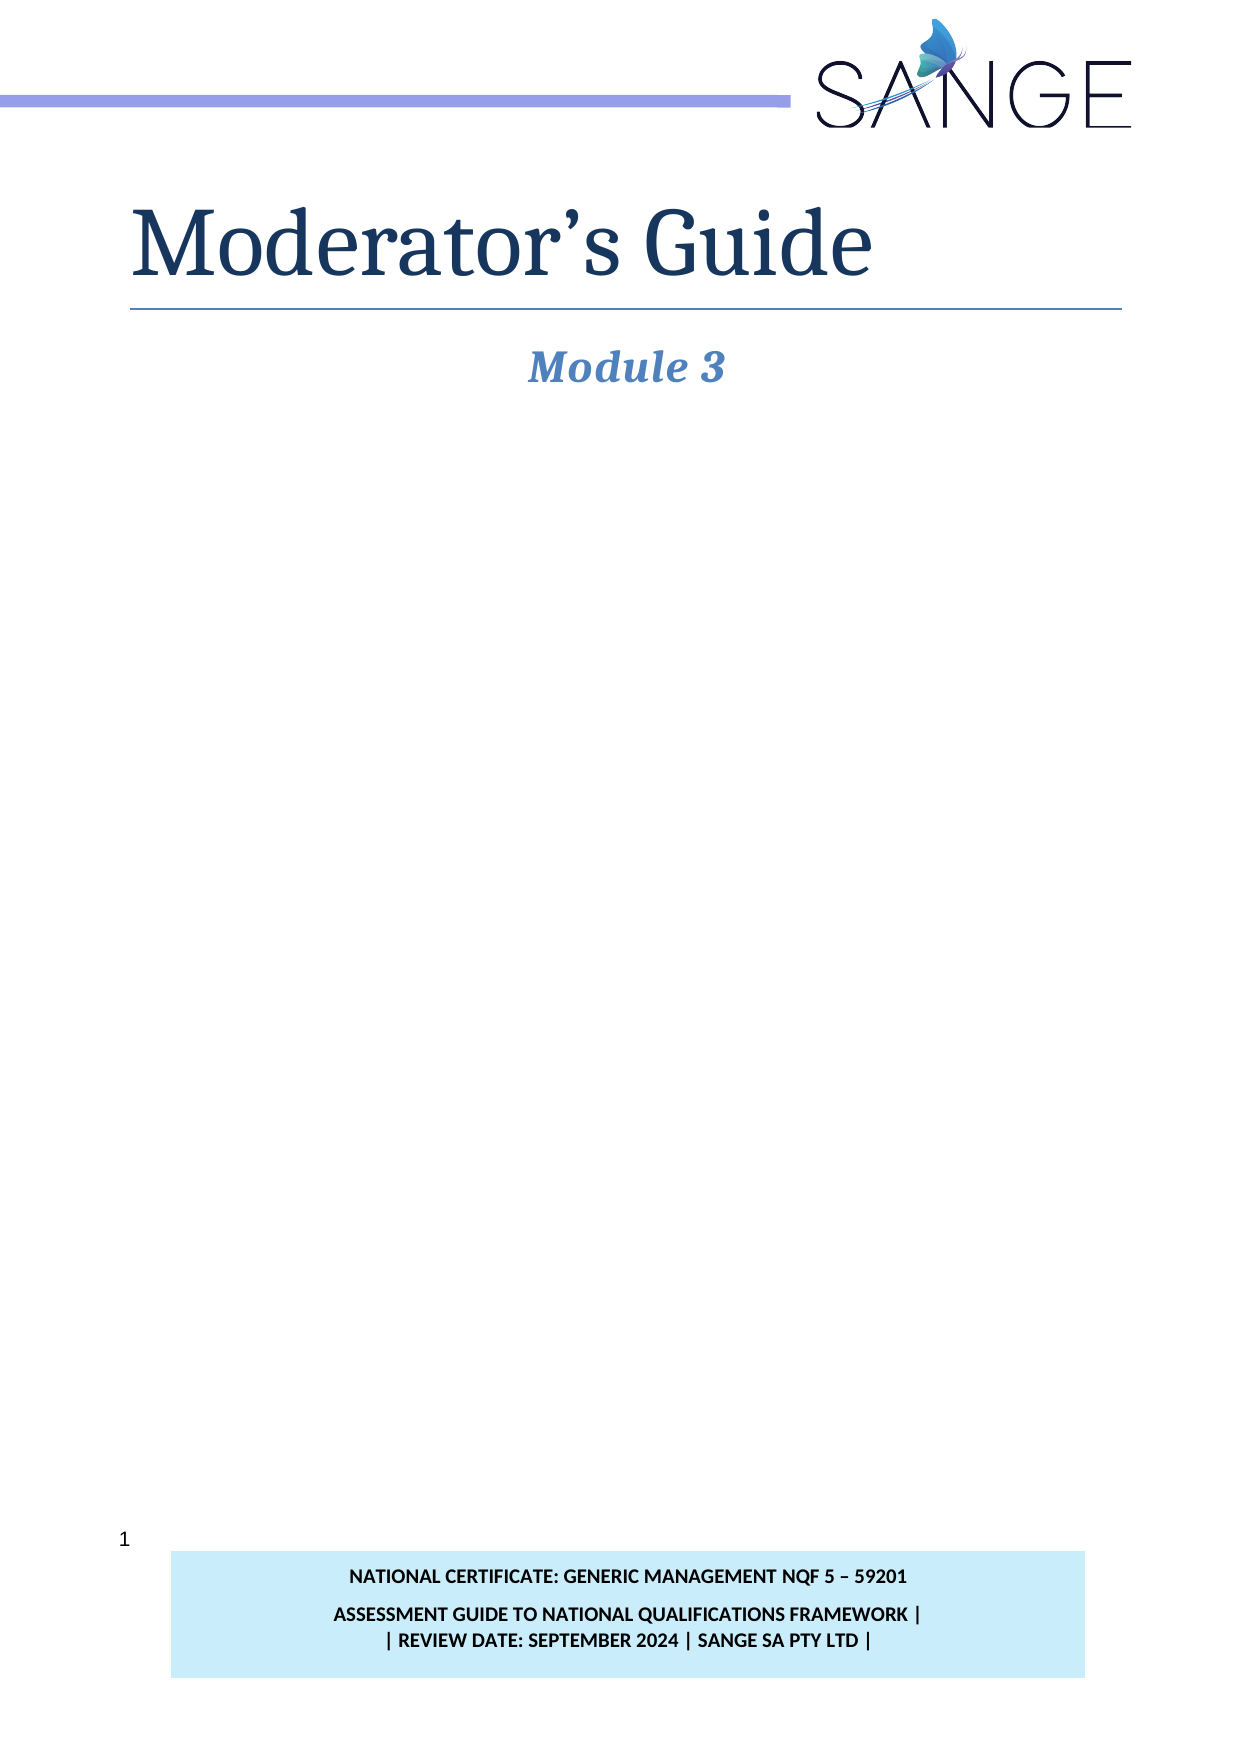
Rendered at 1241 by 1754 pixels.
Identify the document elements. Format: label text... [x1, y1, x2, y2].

table_header Moderator’s Guide [119, 188, 1134, 342]
picture [816, 18, 1131, 128]
table_cell Module 3 [119, 342, 1134, 407]
